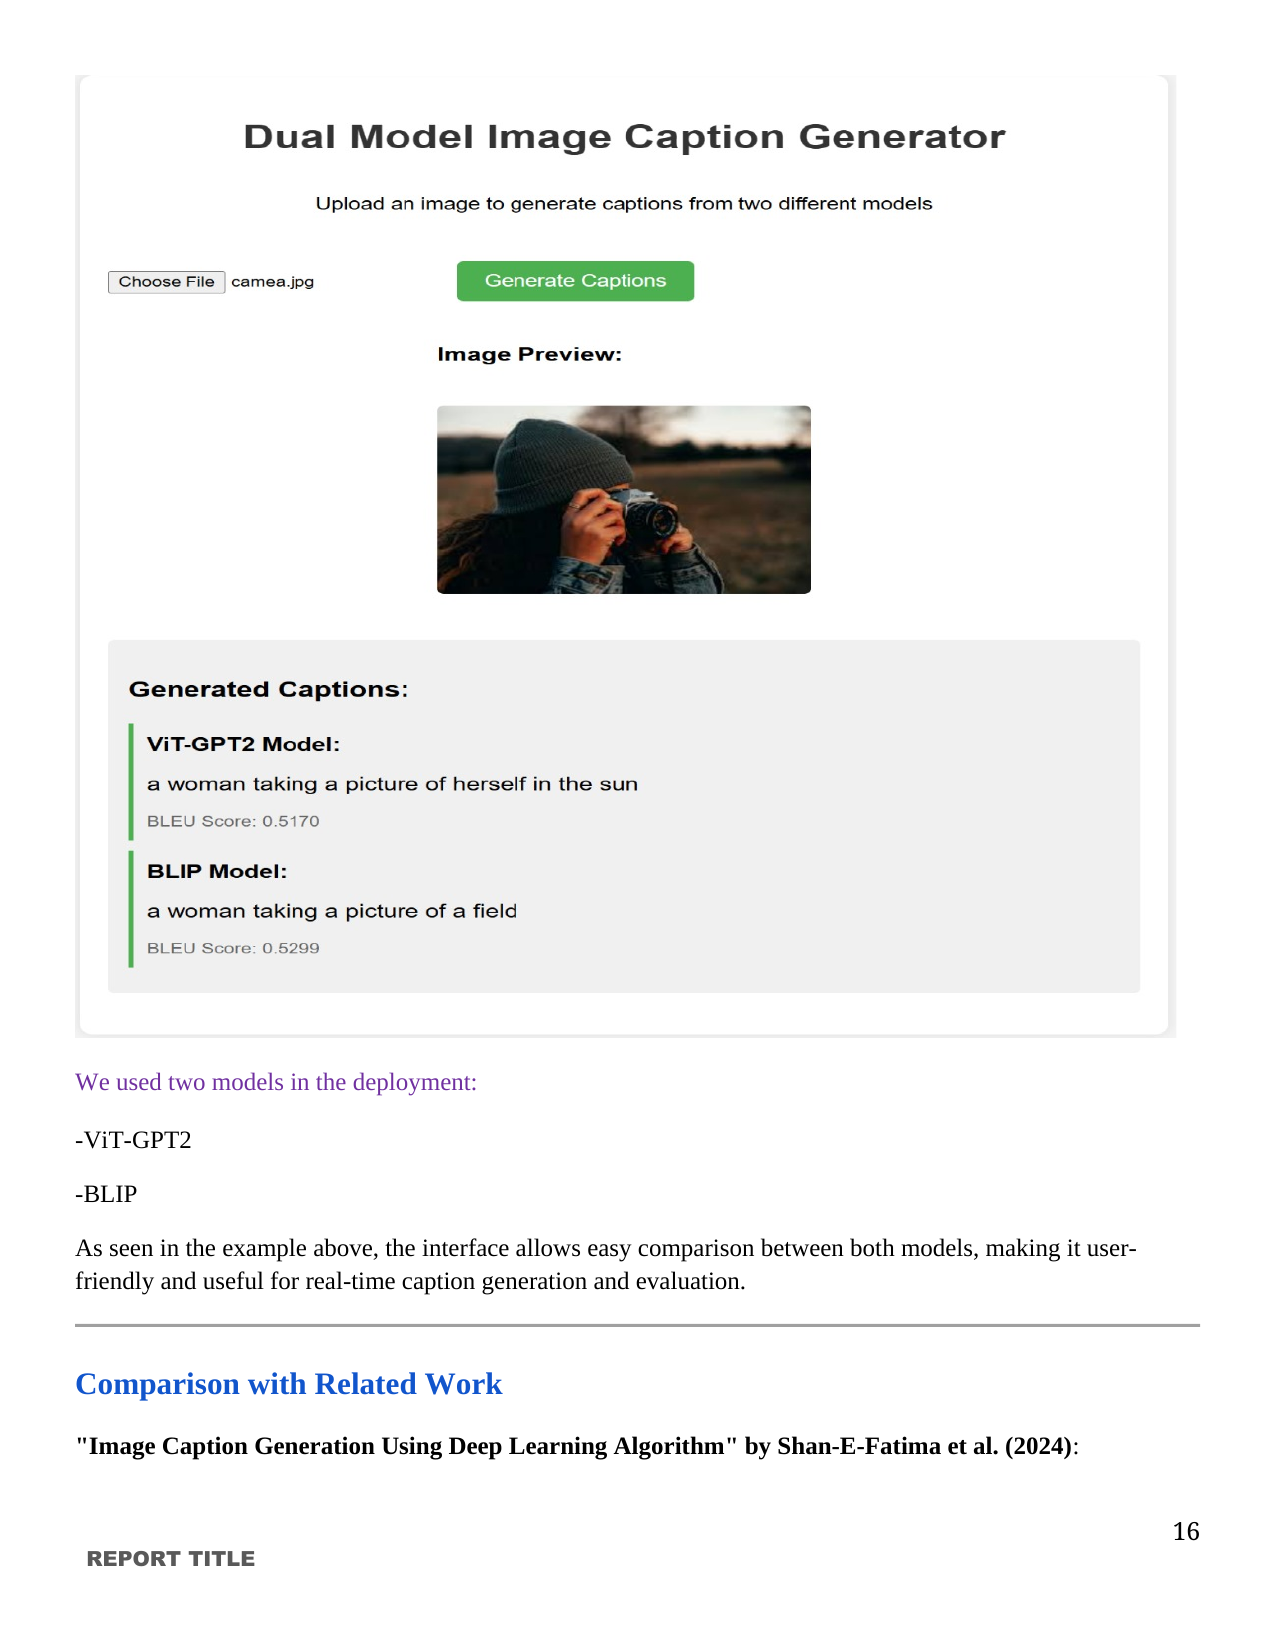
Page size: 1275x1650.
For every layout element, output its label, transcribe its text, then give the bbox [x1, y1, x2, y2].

text -BLIP [75, 1179, 1200, 1208]
text Comparison with Related Work [75, 1327, 1200, 1401]
text As seen in the example above, the interface allows easy comparison between both models, making it user-friendly and useful for real-time caption generation and evaluation. [75, 1233, 1200, 1294]
text We used two models in the deployment: [75, 1067, 1200, 1096]
text "Image Caption Generation Using Deep Learning Algorithm" by Shan-E-Fatima et al. (2024): [75, 1431, 1200, 1460]
text -ViT-GPT2 [75, 1125, 1200, 1154]
picture [75, 75, 1177, 1038]
